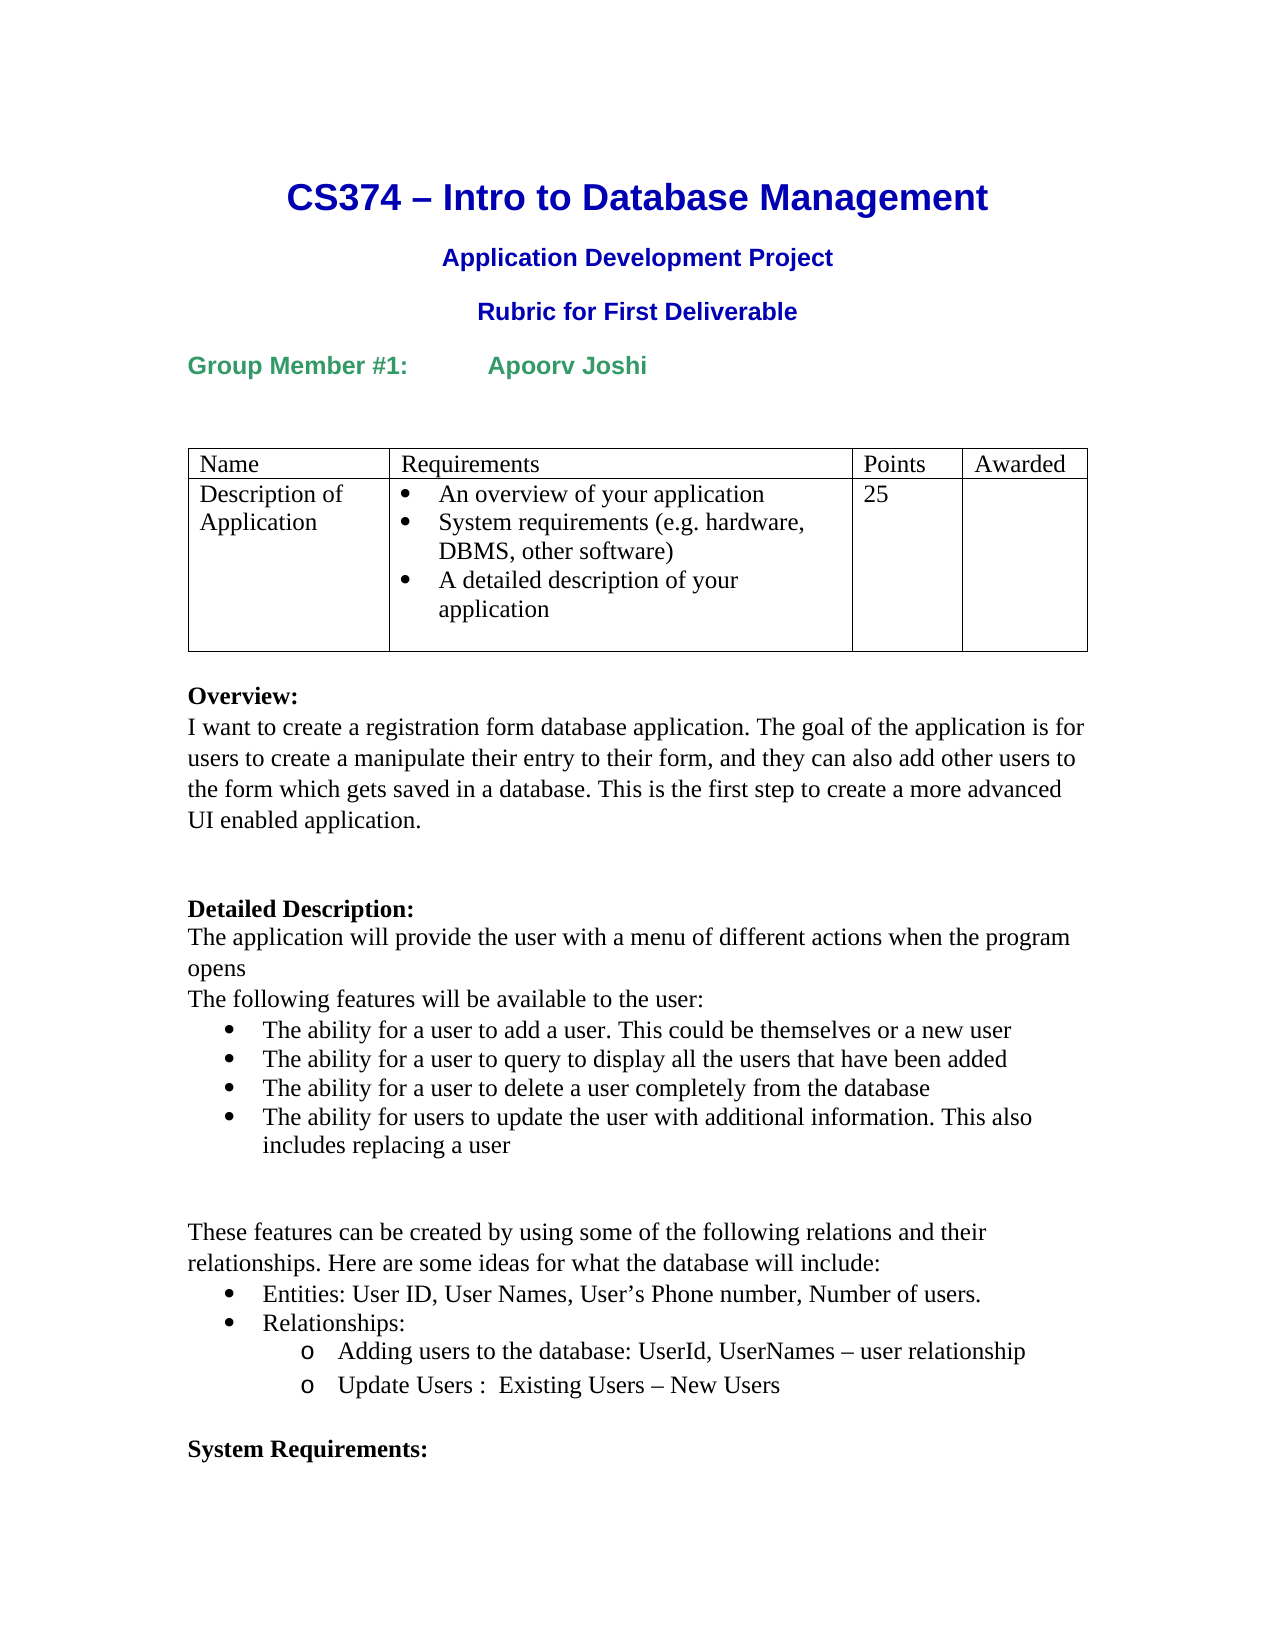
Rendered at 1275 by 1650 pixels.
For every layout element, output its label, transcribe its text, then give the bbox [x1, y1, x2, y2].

subtitle Rubric for First Deliverable [187, 297, 1087, 326]
text I want to create a registration form database application. The goal of the application is for users to create a manipulate their entry to their form, and they can also add other users to the form which gets saved in a database. This is the first step to create a more advanced UI enabled application. [187, 712, 1087, 834]
table_cell 25 [853, 479, 962, 651]
table_header Name [189, 449, 389, 478]
subtitle CS374 – Intro to Database Management [187, 175, 1087, 218]
table_header Awarded [963, 449, 1087, 478]
list Adding users to the database: UserId, UserNames – user relationship [300, 1336, 1087, 1367]
table_header Requirements [390, 449, 852, 478]
list Update Users : Existing Users – New Users [300, 1370, 1087, 1401]
list Relationships: [225, 1308, 1087, 1336]
list The ability for a user to add a user. This could be themselves or a new user [225, 1016, 1087, 1044]
table_cell An overview of your application System requirements (e.g. hardware, DBMS, other software) A detailed description of your application [390, 479, 852, 651]
list Entities: User ID, User Names, User’s Phone number, Number of users. [225, 1279, 1087, 1308]
table_cell Description of Application [189, 479, 389, 651]
text These features can be created by using some of the following relations and their relationships. Here are some ideas for what the database will include: [187, 1217, 1087, 1277]
list The ability for a user to query to display all the users that have been added [225, 1044, 1087, 1073]
text The application will provide the user with a menu of different actions when the program opens [187, 922, 1087, 982]
text The following features will be available to the user: [187, 984, 1087, 1013]
table_cell [963, 479, 1087, 651]
subtitle Group Member #1: Apoorv Joshi [187, 351, 1087, 413]
text System Requirements: [187, 1434, 1087, 1463]
list The ability for users to update the user with additional information. This also includes replacing a user [225, 1102, 1087, 1159]
subtitle Application Development Project [187, 243, 1087, 272]
table_header Points [853, 449, 962, 478]
text Detailed Description: [187, 894, 1087, 922]
text Overview: [187, 681, 1087, 710]
list The ability for a user to delete a user completely from the database [225, 1073, 1087, 1102]
